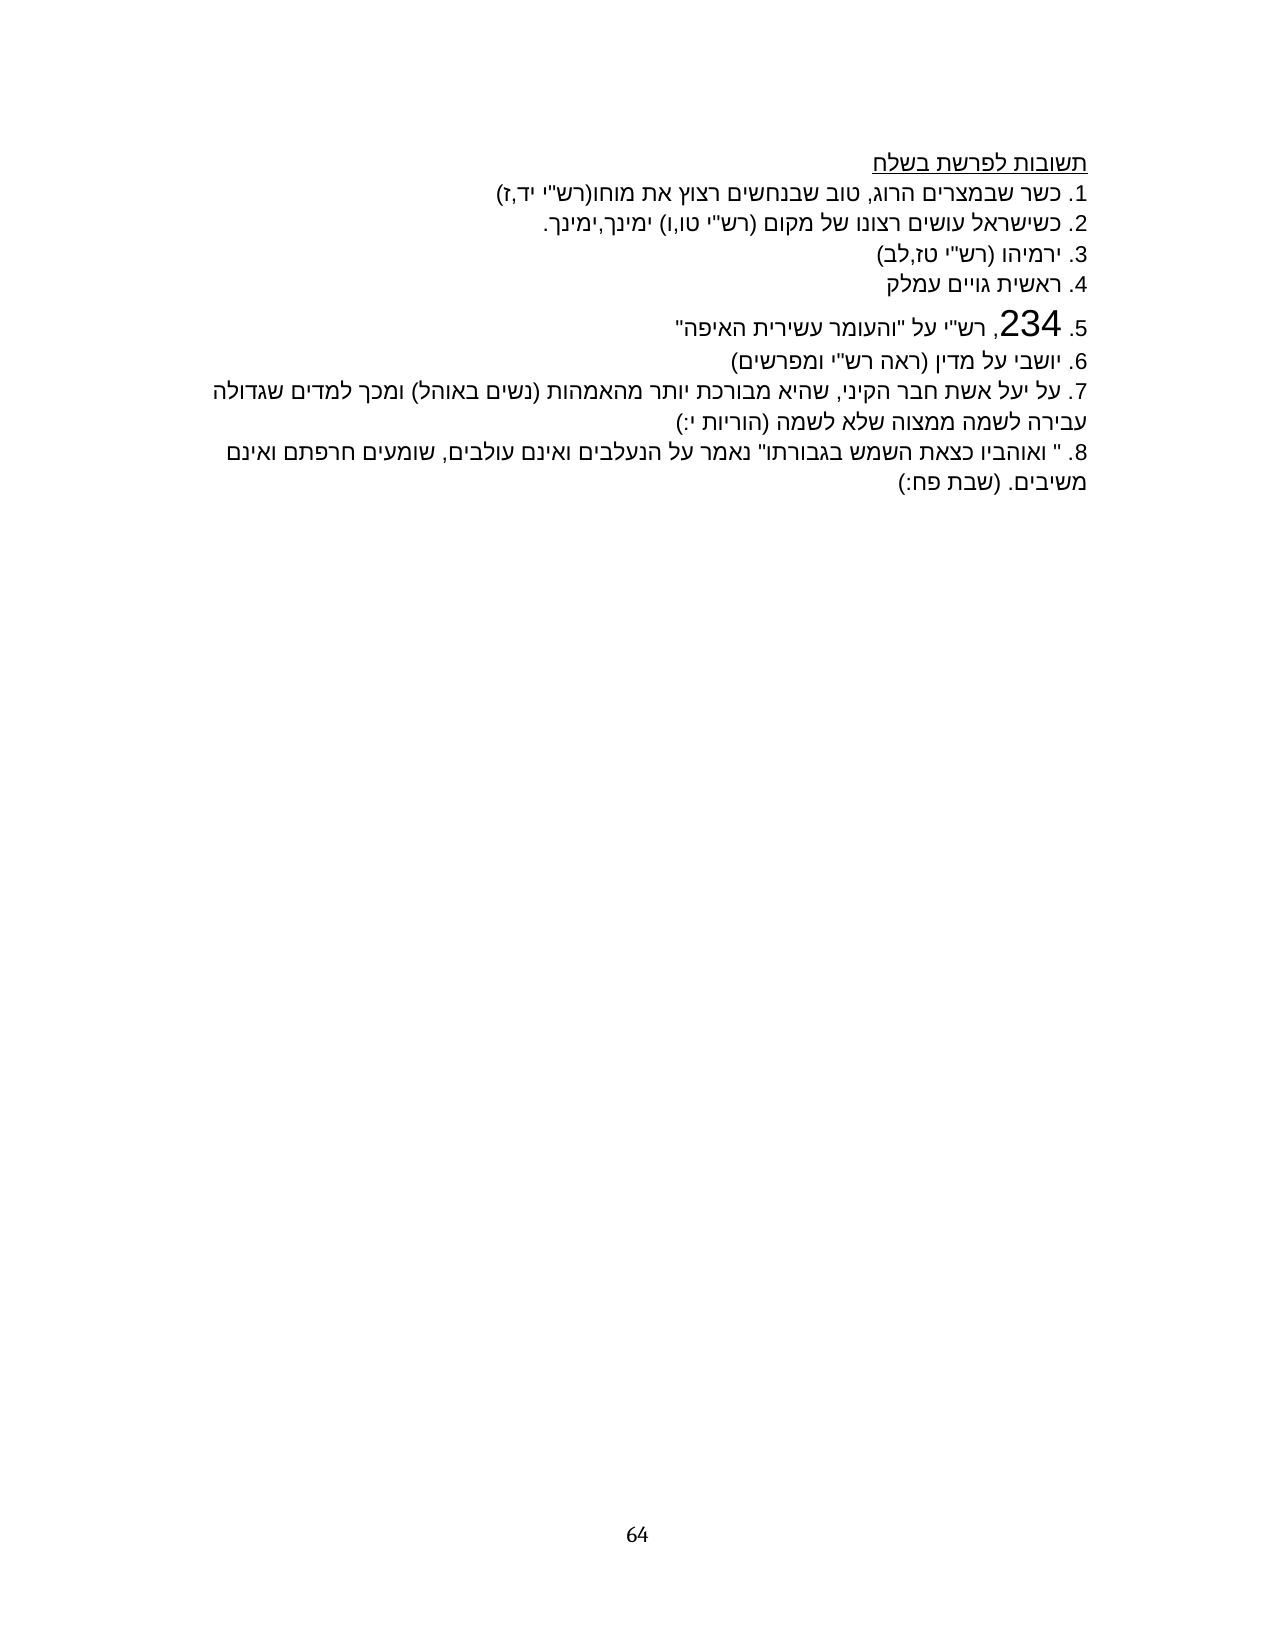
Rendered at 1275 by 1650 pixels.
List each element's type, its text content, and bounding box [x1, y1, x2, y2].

text תשובות לפרשת בשלח [187, 150, 1087, 495]
